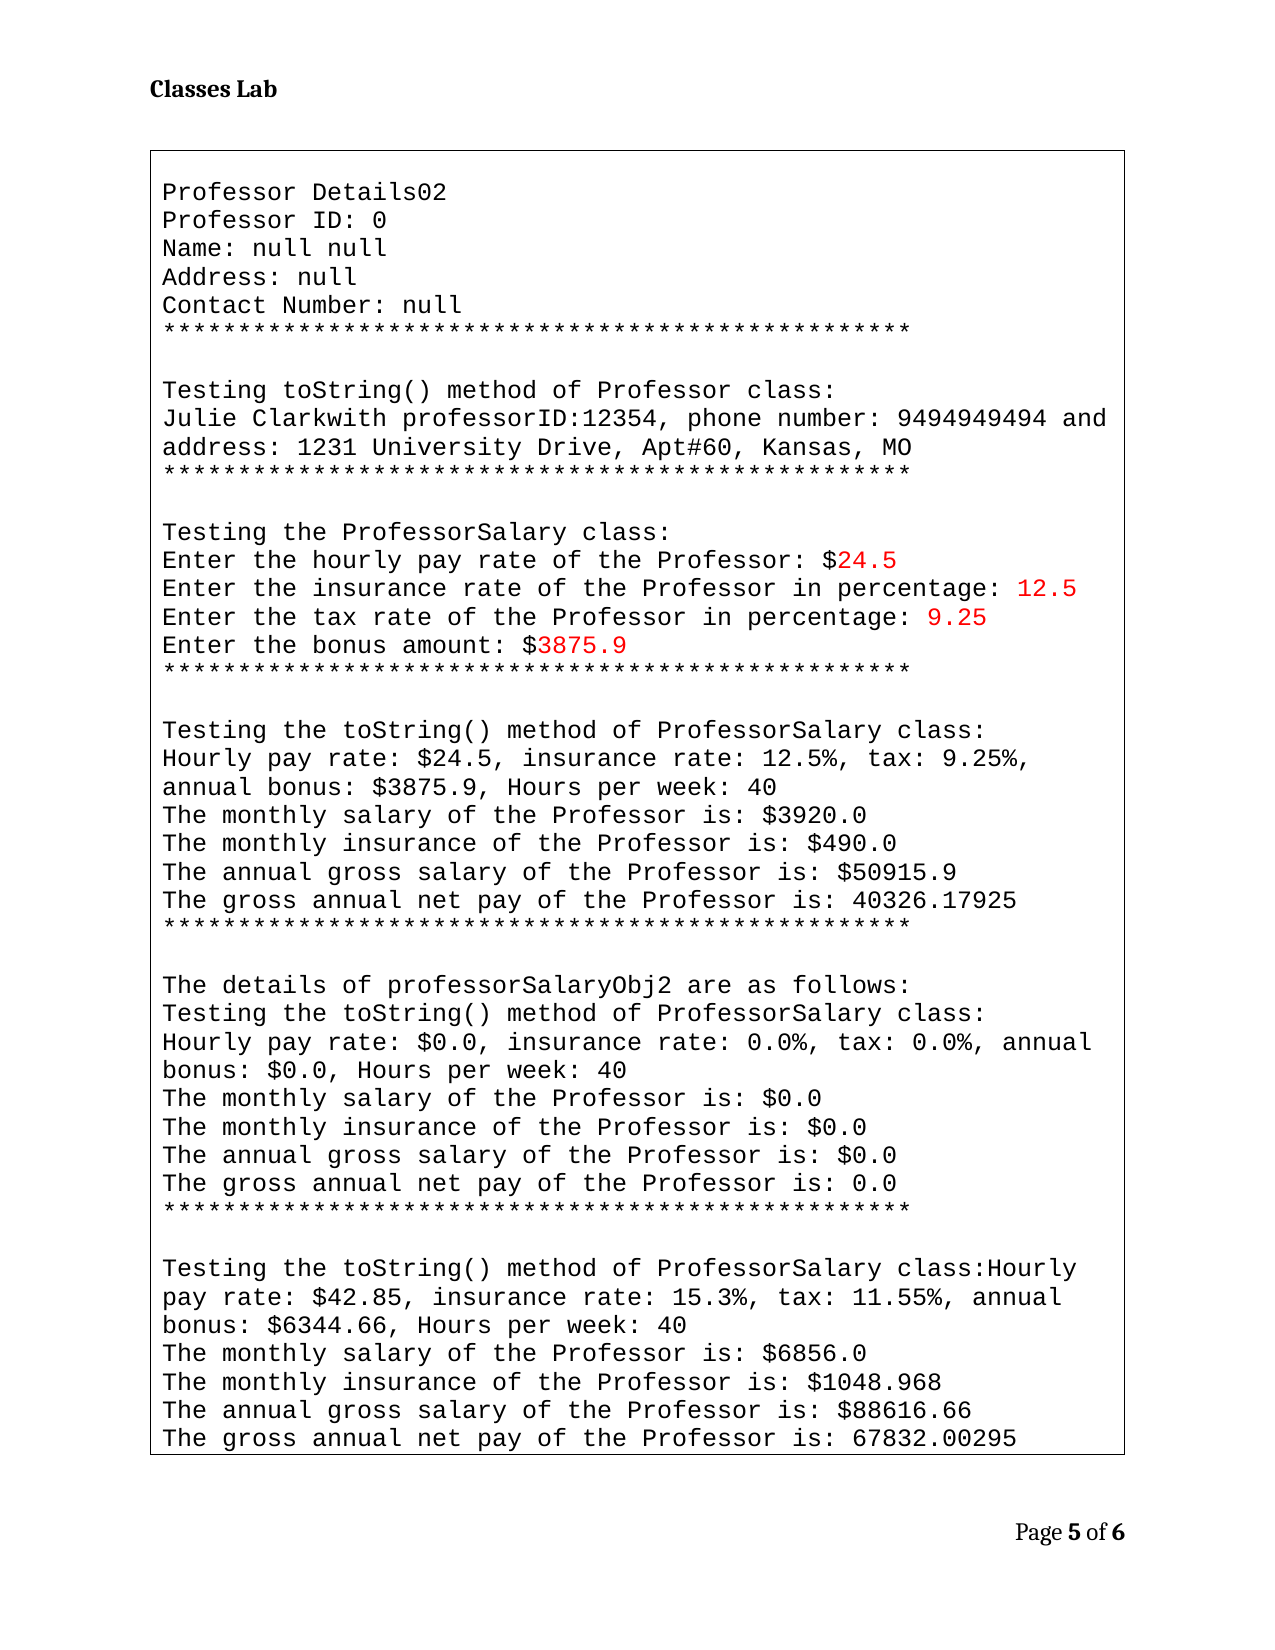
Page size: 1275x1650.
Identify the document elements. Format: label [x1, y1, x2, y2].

table_header [151, 151, 1124, 1454]
